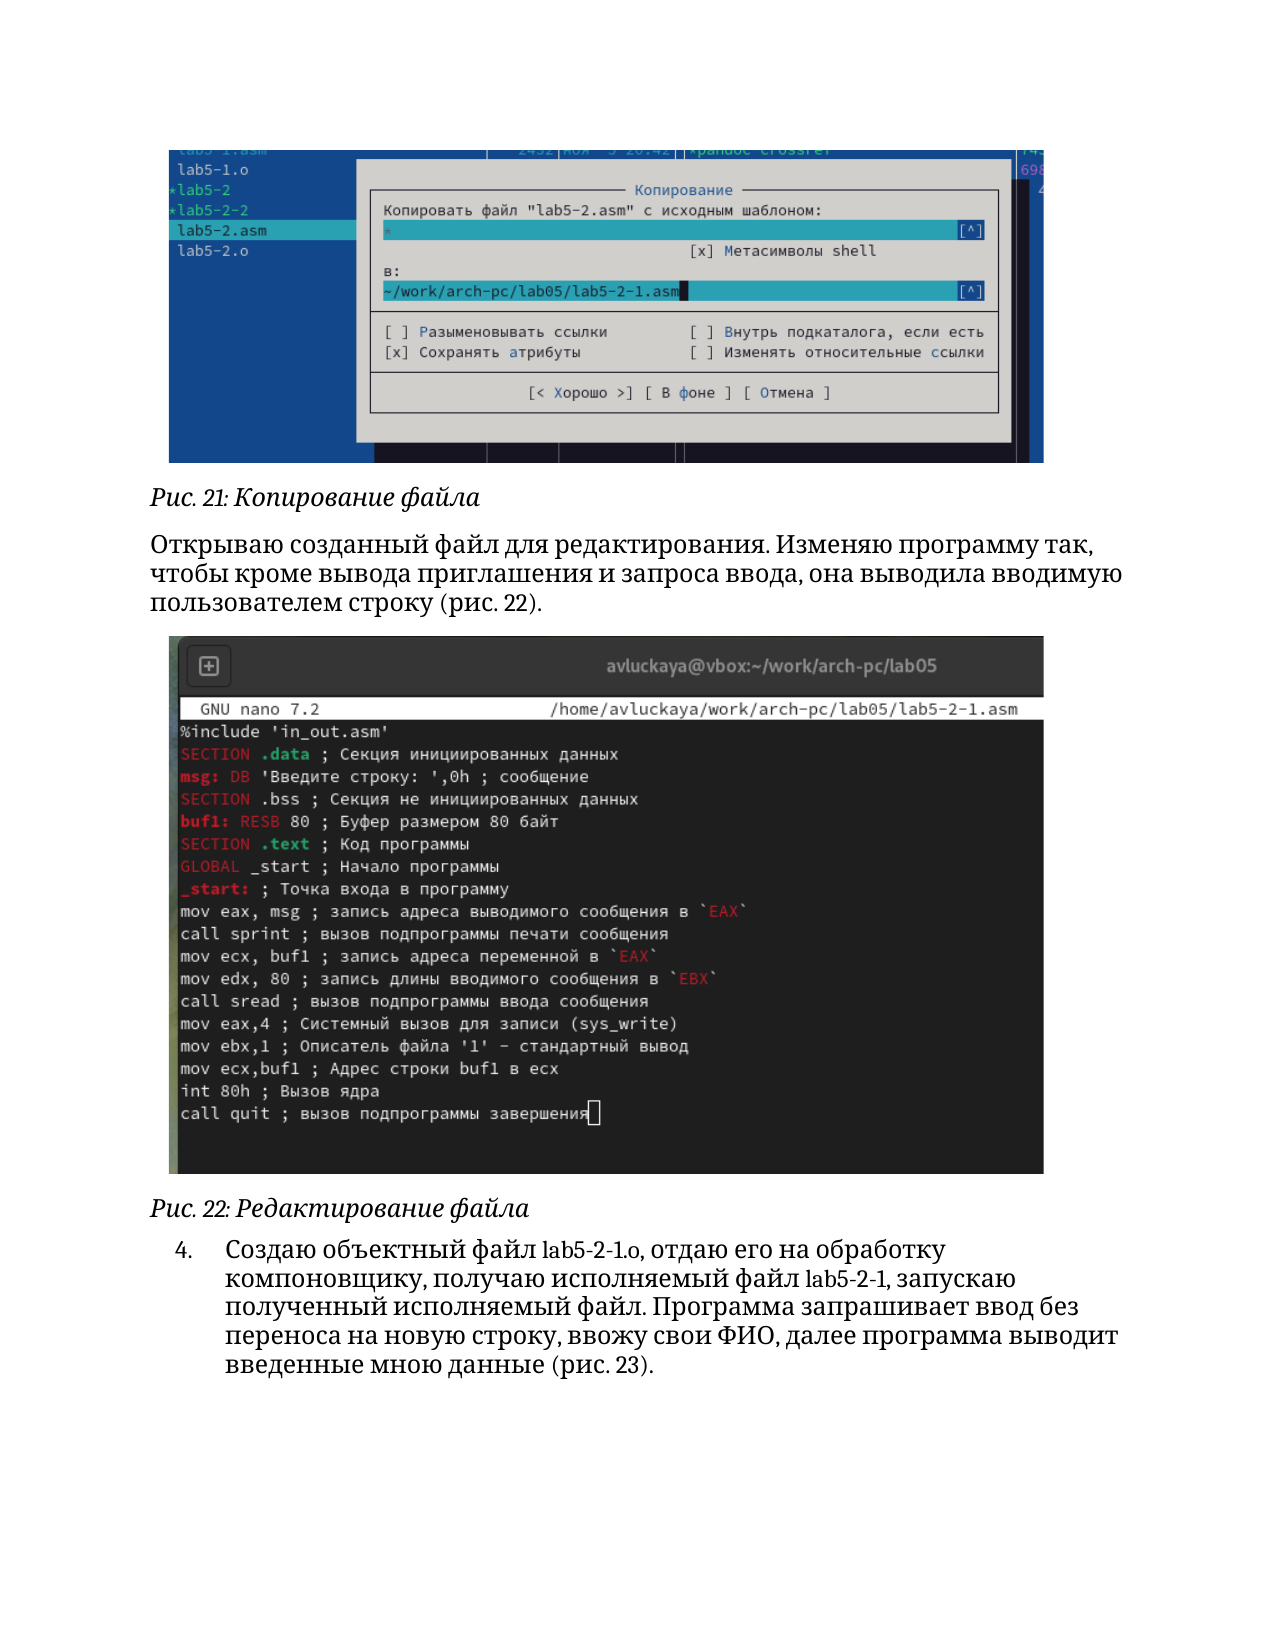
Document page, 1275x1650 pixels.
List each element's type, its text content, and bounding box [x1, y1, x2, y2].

picture [168, 150, 1044, 463]
list Создаю объектный файл lab5-2-1.o, отдаю его на обработку компоновщику, получаю исполняемый файл lab5-2-1, запускаю полученный исполняемый файл. Программа запрашивает ввод без переноса на новую строку, ввожу свои ФИО, далее программа выводит введенные мною данные (рис. 23). [175, 1236, 1125, 1379]
text Открываю созданный файл для редактирования. Изменяю программу так, чтобы кроме вывода приглашения и запроса ввода, она выводила вводимую пользователем строку (рис. 22). [150, 531, 1125, 617]
text Рис. 22: Редактирование файла [150, 1194, 1125, 1223]
picture [168, 636, 1044, 1174]
text Рис. 21: Копирование файла [150, 483, 1125, 512]
